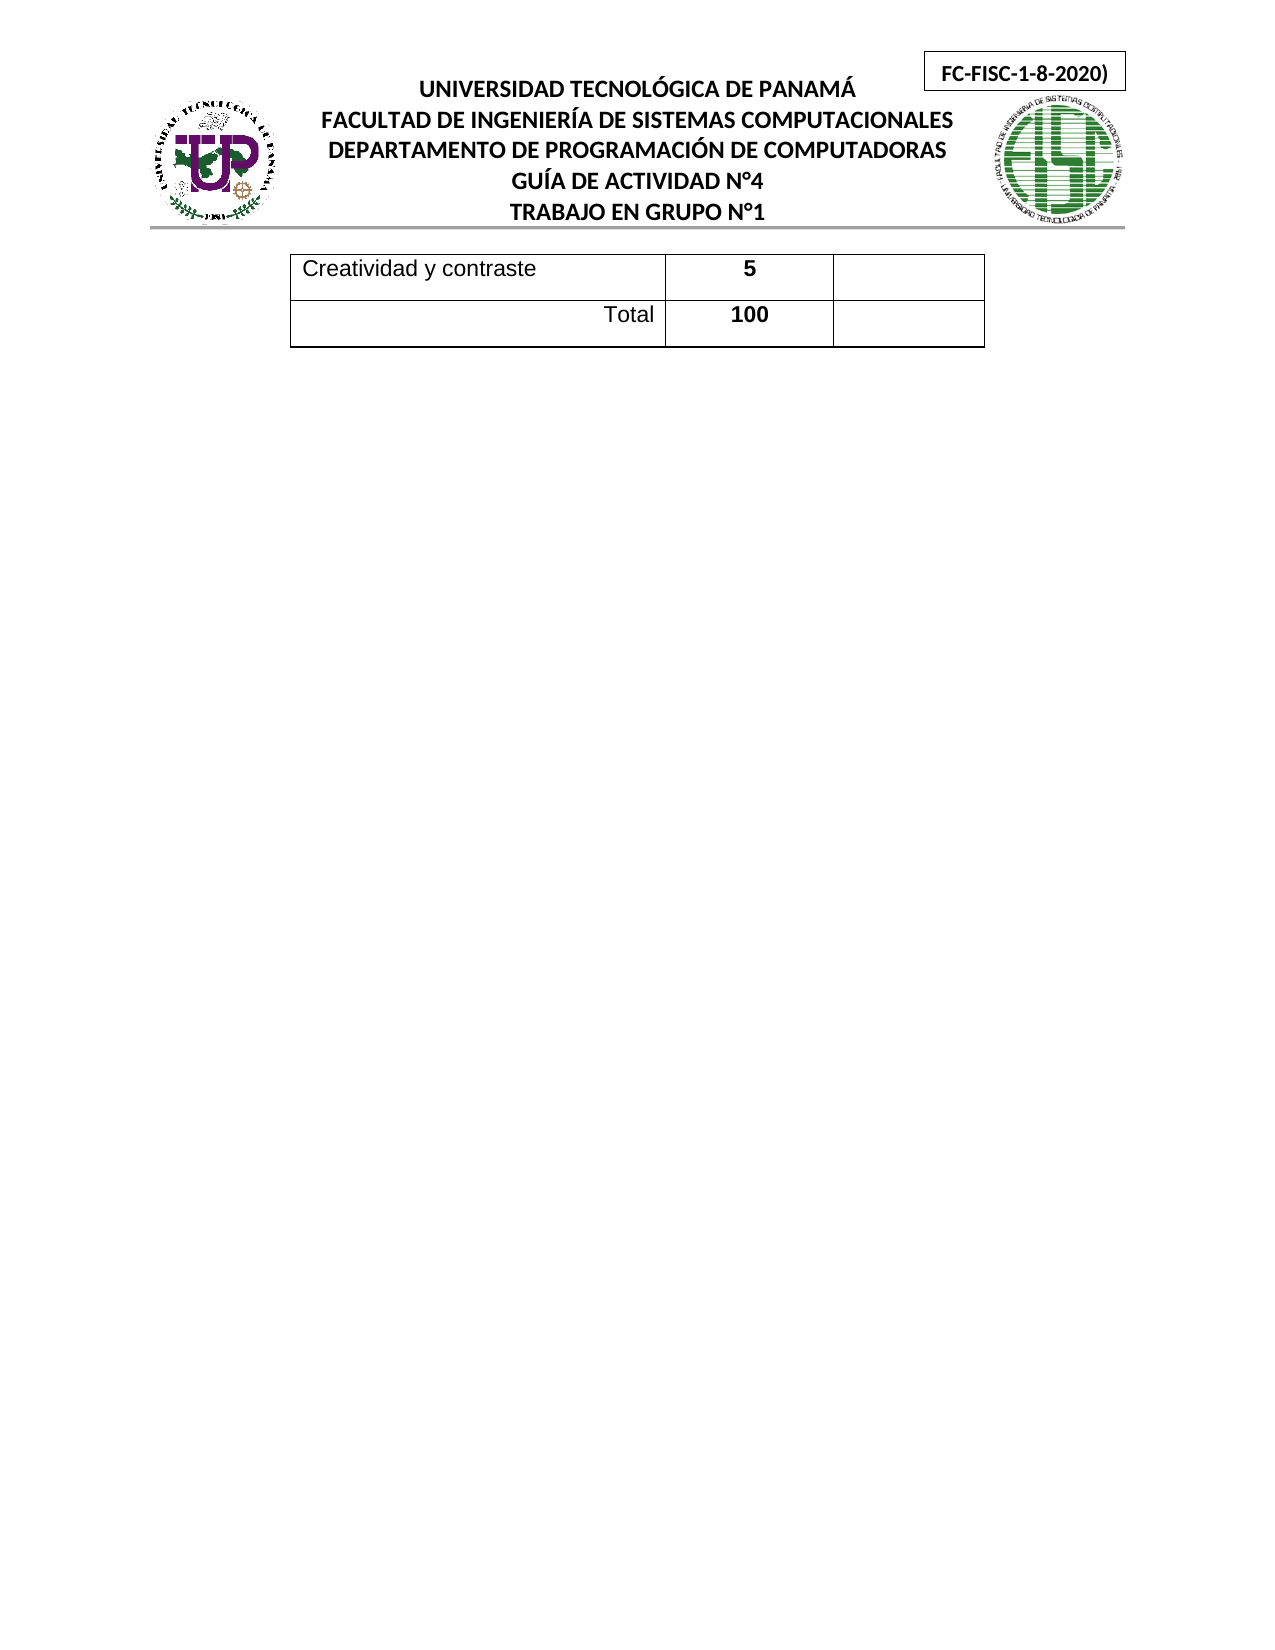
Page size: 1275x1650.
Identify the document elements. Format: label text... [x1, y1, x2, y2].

picture [150, 96, 279, 225]
picture [990, 91, 1125, 226]
table_cell [834, 255, 984, 300]
table_cell [834, 301, 984, 346]
table_cell Creatividad y contraste [291, 255, 665, 300]
table_cell 100 [666, 301, 833, 346]
table_cell 5 [666, 255, 833, 300]
table_cell Total [291, 301, 665, 346]
